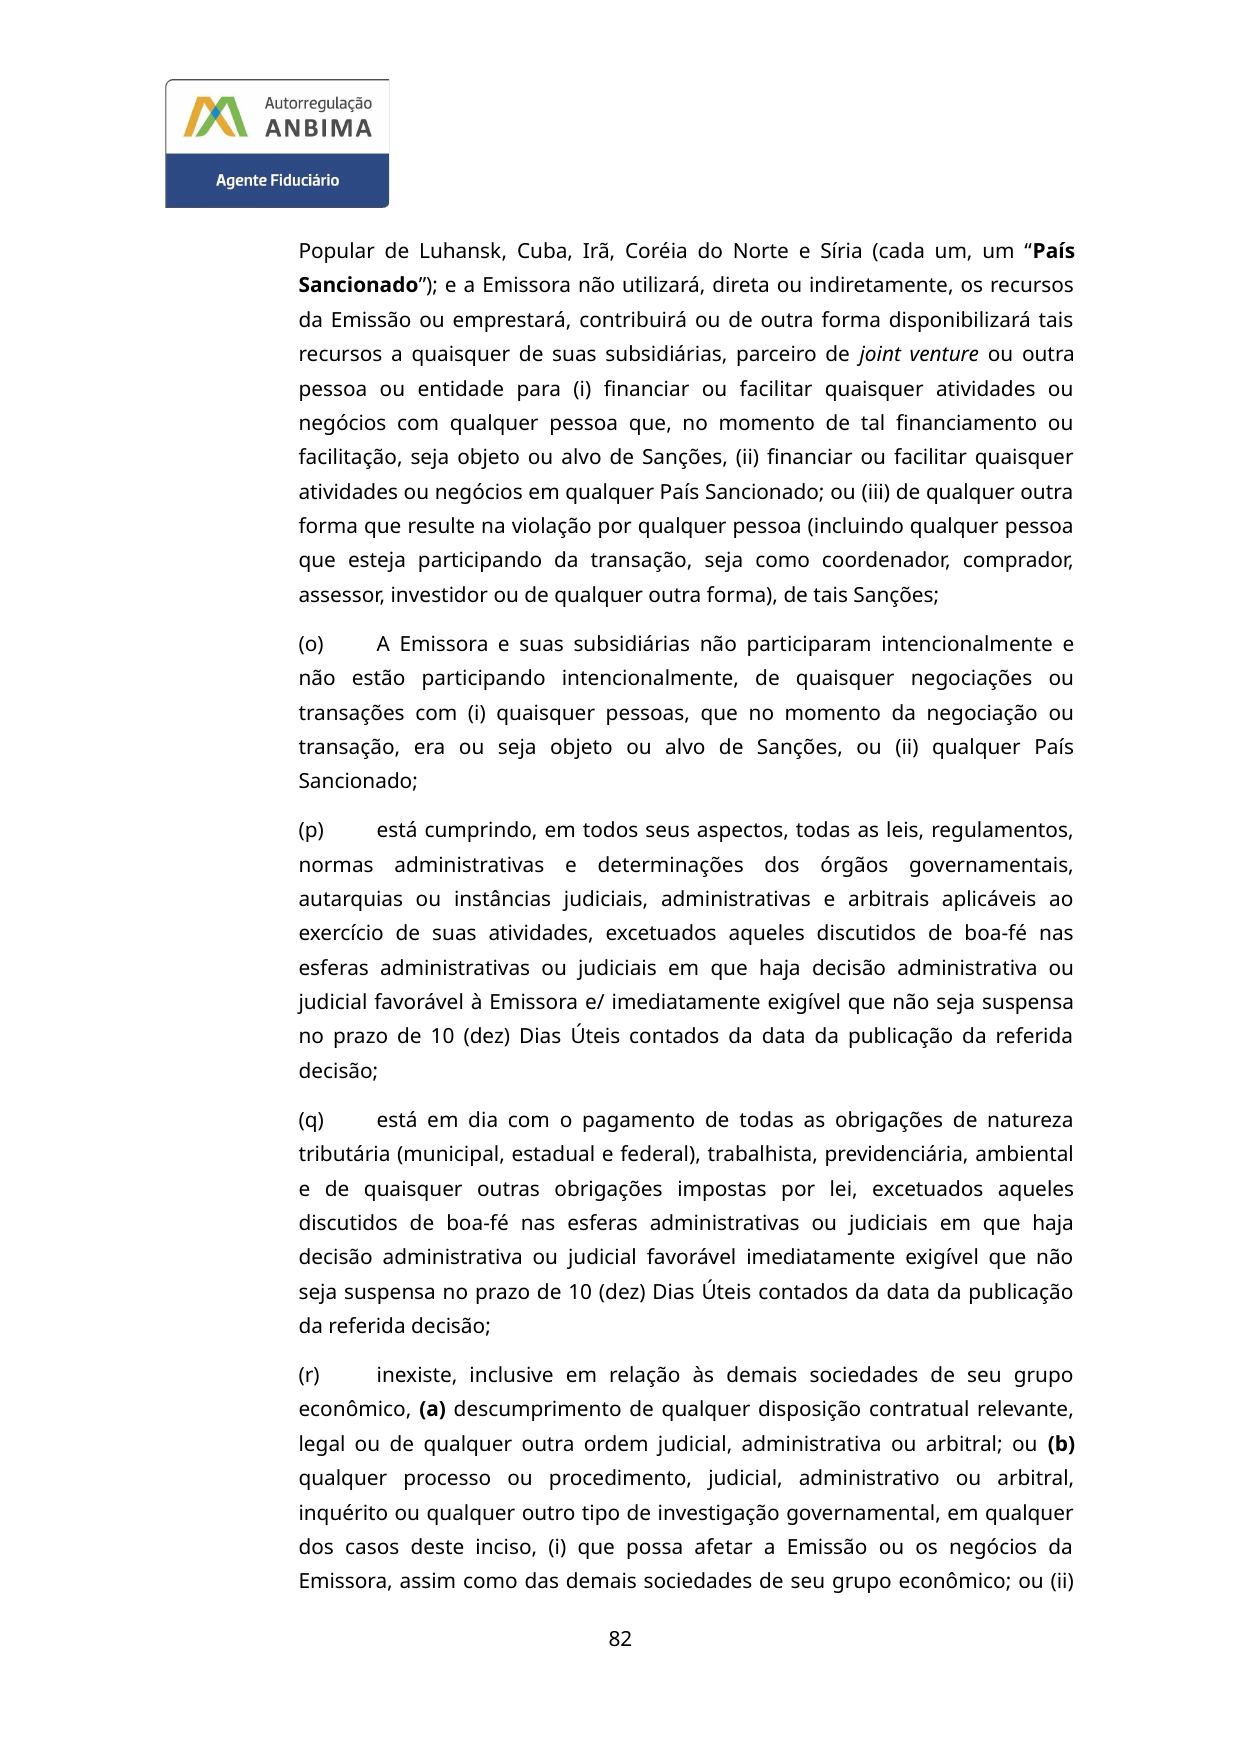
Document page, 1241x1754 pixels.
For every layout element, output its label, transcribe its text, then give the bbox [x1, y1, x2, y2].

list está cumprindo, em todos seus aspectos, todas as leis, regulamentos, normas administrativas e determinações dos órgãos governamentais, autarquias ou instâncias judiciais, administrativas e arbitrais aplicáveis ao exercício de suas atividades, excetuados aqueles discutidos de boa-fé nas esferas administrativas ou judiciais em que haja decisão administrativa ou judicial favorável à Emissora e/ imediatamente exigível que não seja suspensa no prazo de 10 (dez) Dias Úteis contados da data da publicação da referida decisão; [298, 815, 1075, 1084]
list A Emissora e suas subsidiárias não participaram intencionalmente e não estão participando intencionalmente, de quaisquer negociações ou transações com (i) quaisquer pessoas, que no momento da negociação ou transação, era ou seja objeto ou alvo de Sanções, ou (ii) qualquer País Sancionado; [298, 629, 1075, 795]
list está em dia com o pagamento de todas as obrigações de natureza tributária (municipal, estadual e federal), trabalhista, previdenciária, ambiental e de quaisquer outras obrigações impostas por lei, excetuados aqueles discutidos de boa-fé nas esferas administrativas ou judiciais em que haja decisão administrativa ou judicial favorável imediatamente exigível que não seja suspensa no prazo de 10 (dez) Dias Úteis contados da data da publicação da referida decisão; [298, 1105, 1075, 1340]
picture [165, 79, 390, 208]
